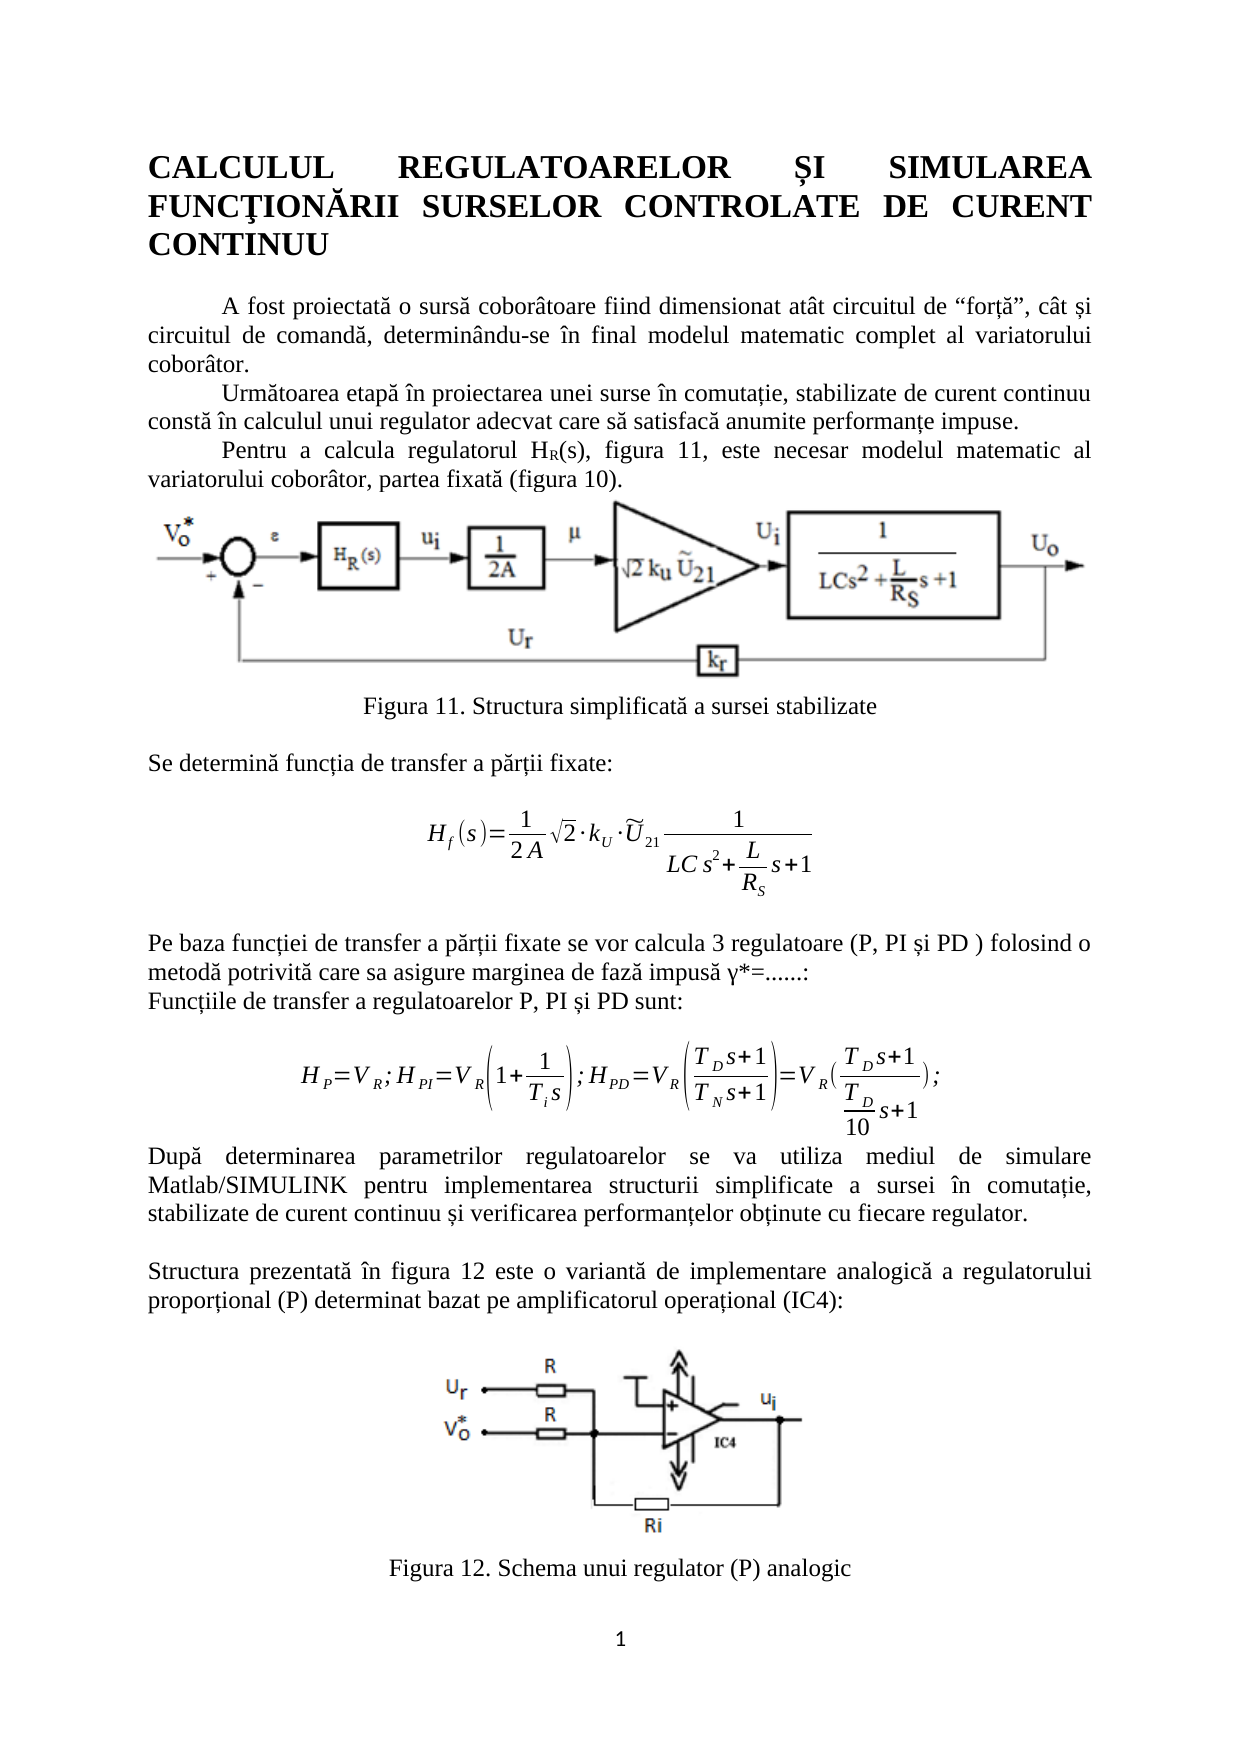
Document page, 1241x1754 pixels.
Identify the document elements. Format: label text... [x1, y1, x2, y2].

picture [147, 492, 1093, 691]
text Calculul regulatoarelor și simularea funcţionării surselor controlate de curent continuu [148, 148, 1093, 263]
text Pe baza funcției de transfer a părții fixate se vor calcula 3 regulatoare (P, PI și PD ) folosind o metodă potrivită care sa asigure marginea de fază impusă γ*=......: [148, 928, 1093, 986]
text Se determină funcția de transfer a părții fixate: [148, 748, 1093, 777]
text Următoarea etapă în proiectarea unei surse în comutație, stabilizate de curent continuu constă în calculul unui regulator adecvat care să satisfacă anumite performanțe impuse. [148, 378, 1093, 435]
text După determinarea parametrilor regulatoarelor se va utiliza mediul de simulare Matlab/SIMULINK pentru implementarea structurii simplificate a sursei în comutație, stabilizate de curent continuu și verificarea performanțelor obținute cu fiecare regulator. [148, 1141, 1093, 1227]
picture [430, 1342, 810, 1553]
text Structura prezentată în figura 12 este o variantă de implementare analogică a regulatorului proporțional (P) determinat bazat pe amplificatorul operațional (IC4): [148, 1256, 1093, 1313]
text Pentru a calcula regulatorul HR(s), figura 11, este necesar modelul matematic al variatorului coborâtor, partea fixată (figura 10). [148, 435, 1093, 492]
text A fost proiectată o sursă coborâtoare fiind dimensionat atât circuitul de “forță”, cât și circuitul de comandă, determinându-se în final modelul matematic complet al variatorului coborâtor. [148, 291, 1093, 378]
text Figura 11. Structura simplificată a sursei stabilizate [148, 691, 1093, 719]
text Figura 12. Schema unui regulator (P) analogic [148, 1553, 1093, 1582]
text Funcțiile de transfer a regulatoarelor P, PI și PD sunt: [148, 986, 1093, 1015]
